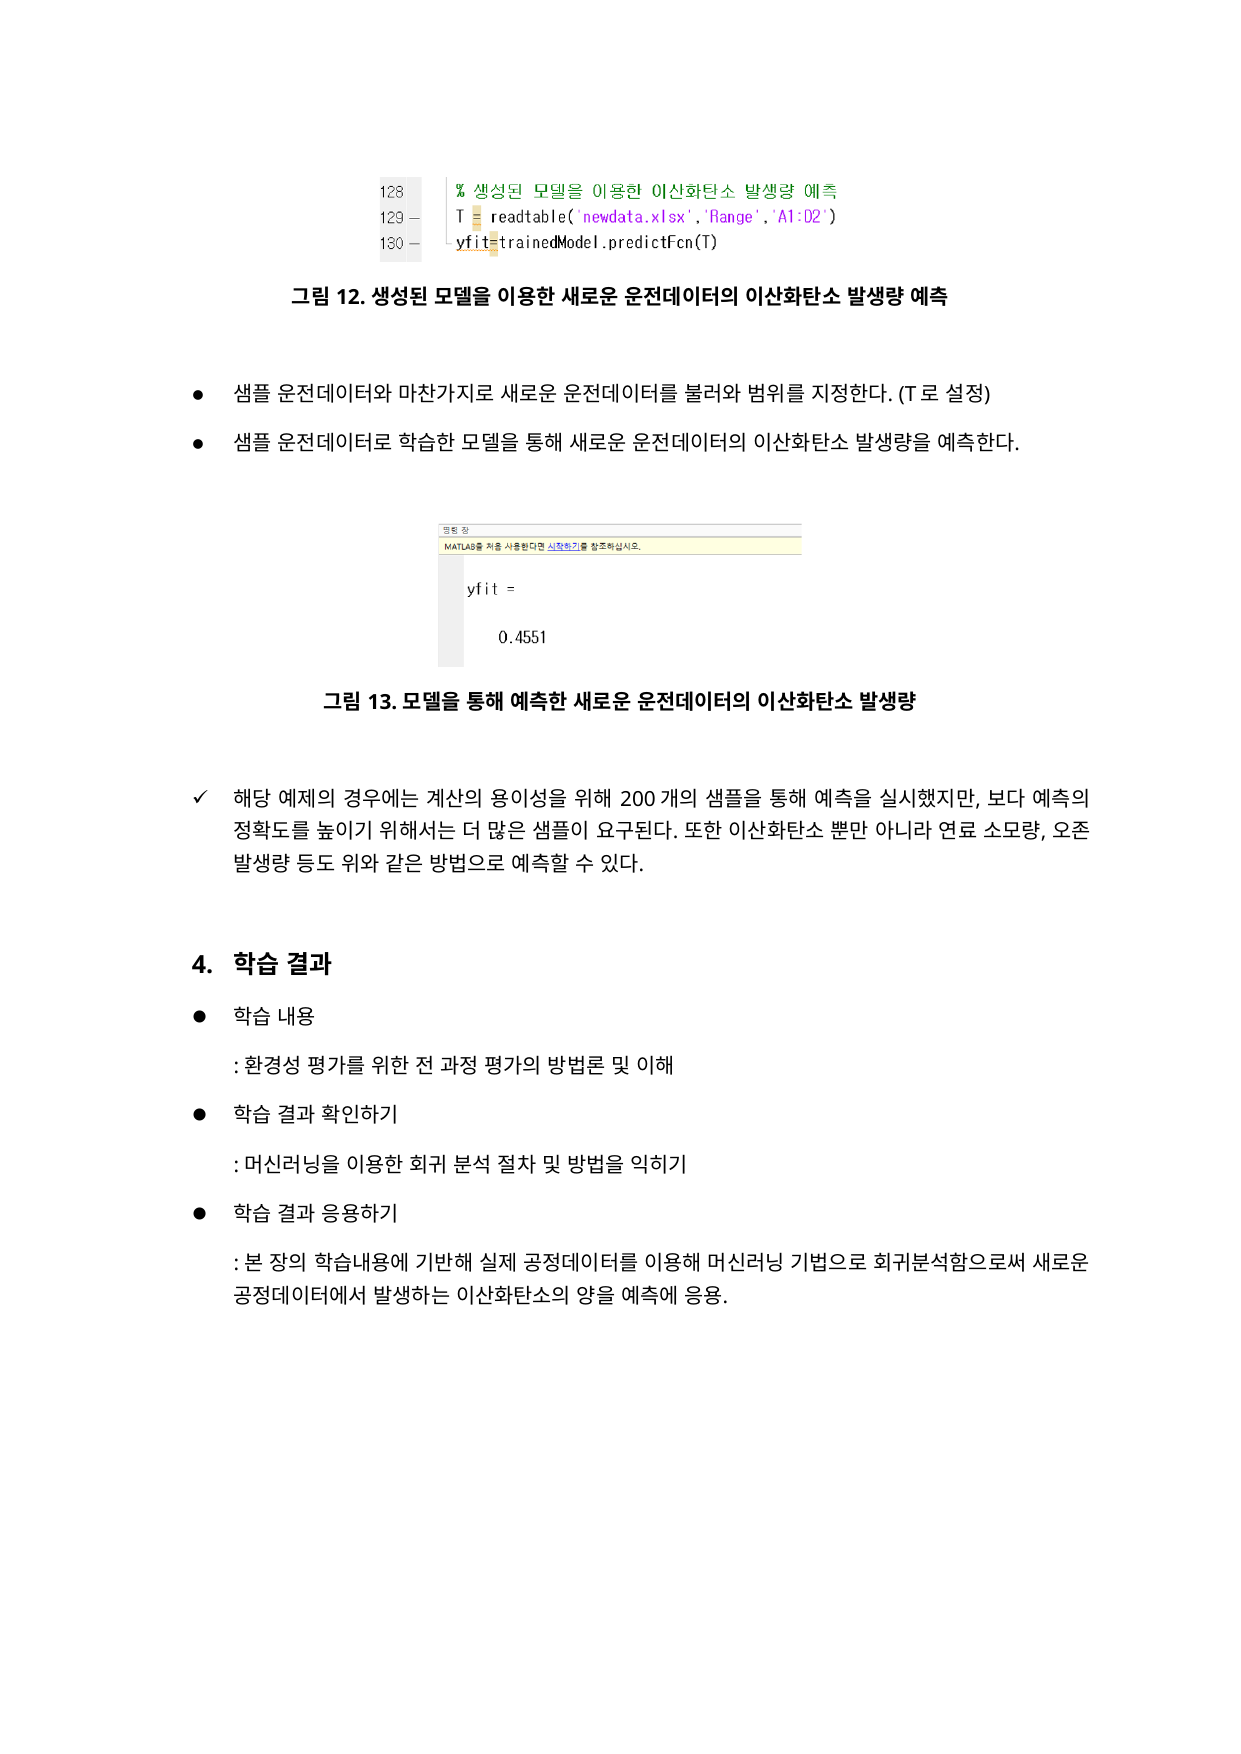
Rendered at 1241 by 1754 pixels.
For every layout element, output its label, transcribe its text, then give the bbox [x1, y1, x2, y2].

text : 머신러닝을 이용한 회귀 분석 절차 및 방법을 익히기 [233, 1148, 1090, 1178]
picture [379, 177, 861, 262]
text 그림 12. 생성된 모델을 이용한 새로운 운전데이터의 이산화탄소 발생량 예측 [150, 280, 1090, 311]
text : 본 장의 학습내용에 기반해 실제 공정데이터를 이용해 머신러닝 기법으로 회귀분석함으로써 새로운 공정데이터에서 발생하는 이산화탄소의 양을 예측에 응용. [233, 1246, 1090, 1309]
picture [438, 523, 802, 667]
text 그림 13. 모델을 통해 예측한 새로운 운전데이터의 이산화탄소 발생량 [150, 685, 1090, 716]
list 학습 결과 [192, 944, 1090, 980]
text : 환경성 평가를 위한 전 과정 평가의 방법론 및 이해 [192, 1049, 1090, 1079]
list 해당 예제의 경우에는 계산의 용이성을 위해 200개의 샘플을 통해 예측을 실시했지만, 보다 예측의 정확도를 높이기 위해서는 더 많은 샘플이 요구된다. 또한 이산화탄소 뿐만 아니라 연료 소모량, 오존 발생량 등도 위와 같은 방법으로 예측할 수 있다. [192, 782, 1090, 878]
list 샘플 운전데이터와 마찬가지로 새로운 운전데이터를 불러와 범위를 지정한다. (T로 설정) [192, 377, 1090, 407]
list 샘플 운전데이터로 학습한 모델을 통해 새로운 운전데이터의 이산화탄소 발생량을 예측한다. [192, 426, 1090, 457]
list 학습 내용 [192, 1000, 1090, 1030]
list 학습 결과 응용하기 [192, 1197, 1090, 1227]
list 학습 결과 확인하기 [192, 1098, 1090, 1129]
